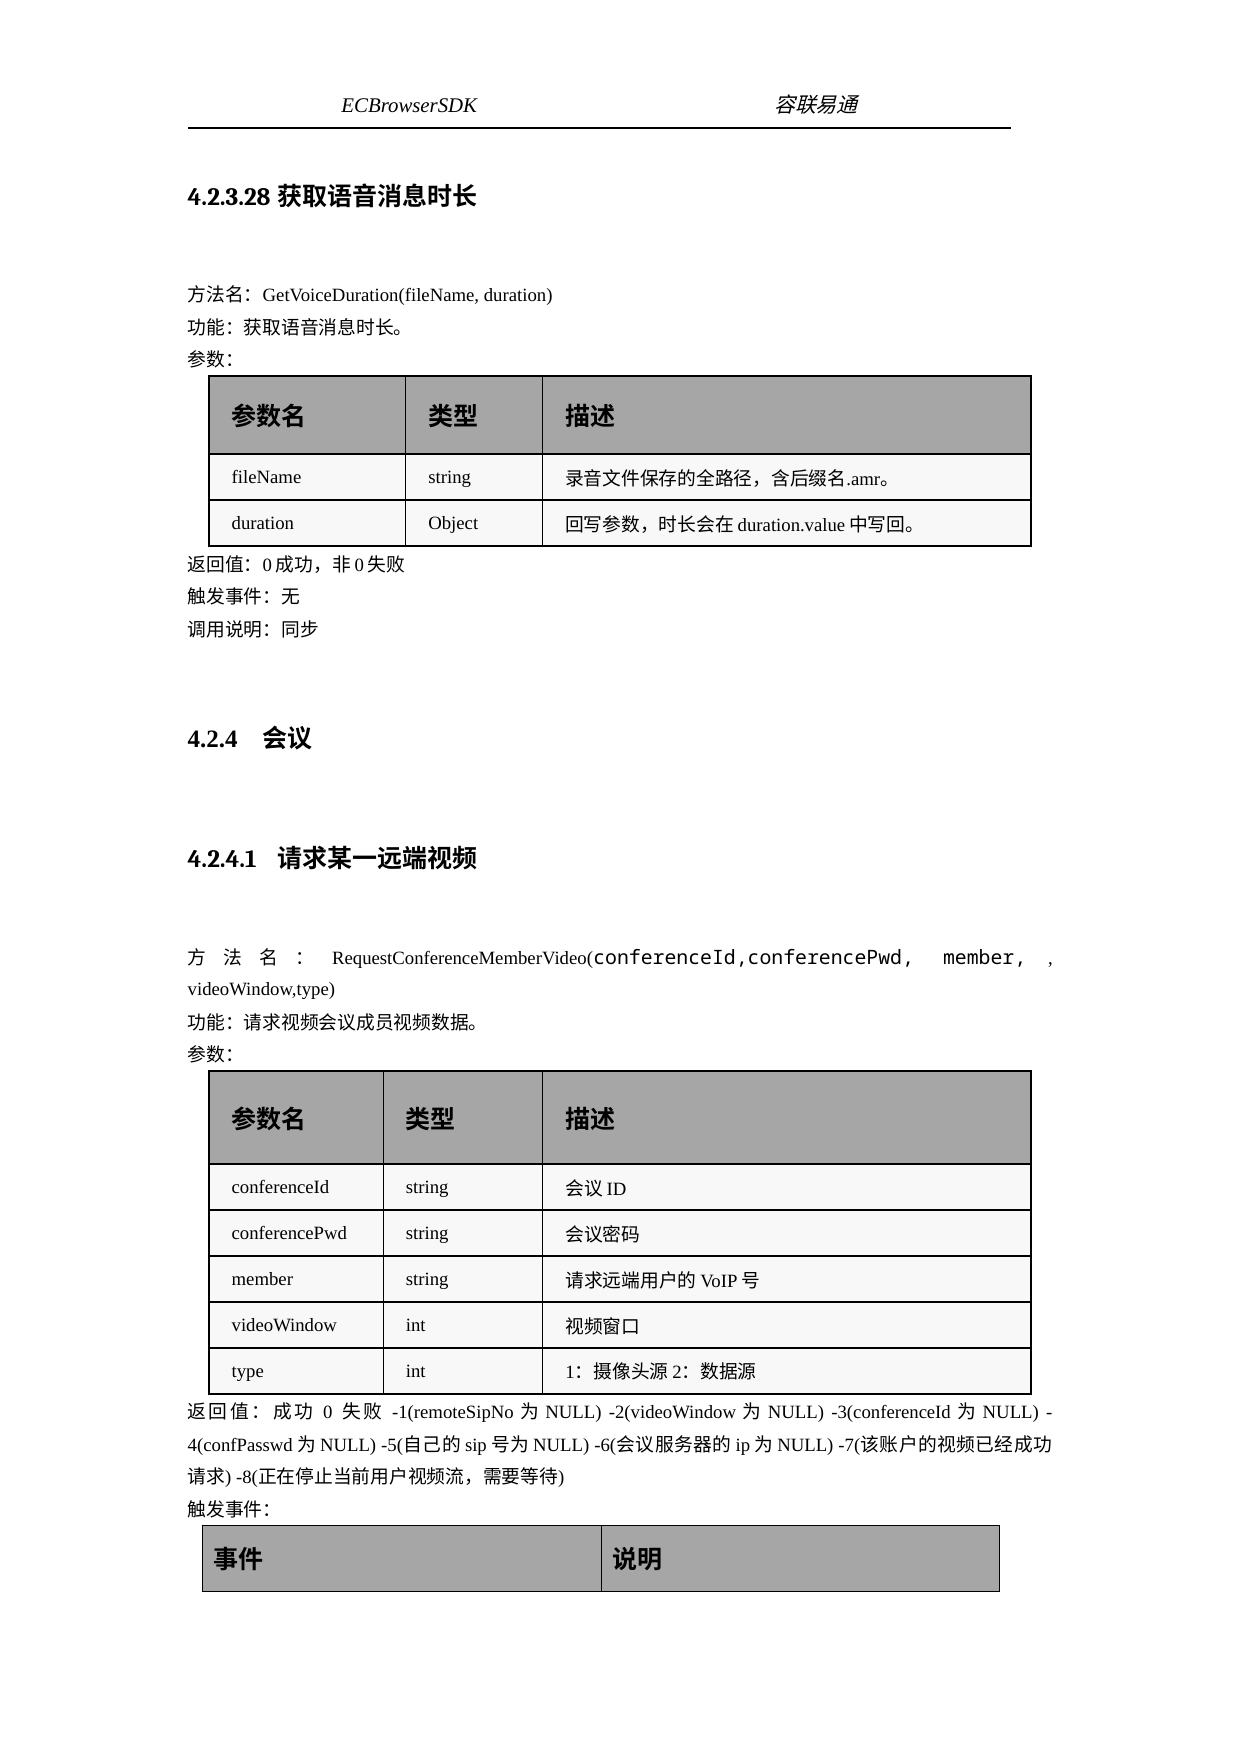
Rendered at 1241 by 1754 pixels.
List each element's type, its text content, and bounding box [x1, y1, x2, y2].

text 功能：获取语音消息时长。 [187, 310, 1053, 342]
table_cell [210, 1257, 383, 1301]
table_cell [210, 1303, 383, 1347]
subtitle 获取语音消息时长 [187, 162, 1053, 227]
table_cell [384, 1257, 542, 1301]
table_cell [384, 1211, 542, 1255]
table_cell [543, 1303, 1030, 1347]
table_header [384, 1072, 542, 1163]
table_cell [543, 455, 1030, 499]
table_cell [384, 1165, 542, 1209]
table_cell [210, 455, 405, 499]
text 返回值：0成功，非0失败 [187, 547, 1053, 579]
text 调用说明：同步 [187, 612, 1053, 644]
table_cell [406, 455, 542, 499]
text 触发事件：无 [187, 579, 1053, 612]
text 方法名：RequestConferenceMemberVideo(conferenceId,conferencePwd, member, , videoWindow,type) [187, 940, 1053, 1005]
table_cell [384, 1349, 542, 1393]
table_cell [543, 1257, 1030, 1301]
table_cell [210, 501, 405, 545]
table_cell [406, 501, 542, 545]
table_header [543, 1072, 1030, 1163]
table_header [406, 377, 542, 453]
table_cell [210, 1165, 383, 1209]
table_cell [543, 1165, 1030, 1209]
text 参数： [187, 1037, 1053, 1070]
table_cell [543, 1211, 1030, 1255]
text 方法名：GetVoiceDuration(fileName, duration) [187, 277, 1053, 310]
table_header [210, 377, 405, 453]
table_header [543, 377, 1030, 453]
text 返回值：成功 0 失败 -1(remoteSipNo为NULL) -2(videoWindow为NULL) -3(conferenceId为NULL) -4(confPasswd为NULL) -5(自己的sip号为NULL) -6(会议服务器的ip为NULL) -7(该账户的视频已经成功请求) -8(正在停止当前用户视频流，需要等待) [187, 1394, 1053, 1492]
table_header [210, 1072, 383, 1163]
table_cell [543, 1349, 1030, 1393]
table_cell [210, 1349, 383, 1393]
text 参数： [187, 342, 1053, 375]
text 功能：请求视频会议成员视频数据。 [187, 1005, 1053, 1037]
subtitle 会议 [187, 704, 1053, 769]
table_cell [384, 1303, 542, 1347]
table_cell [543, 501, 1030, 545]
subtitle 请求某一远端视频 [187, 824, 1053, 889]
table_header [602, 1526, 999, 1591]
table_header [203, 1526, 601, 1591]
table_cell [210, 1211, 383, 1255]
text 触发事件： [187, 1492, 1053, 1524]
